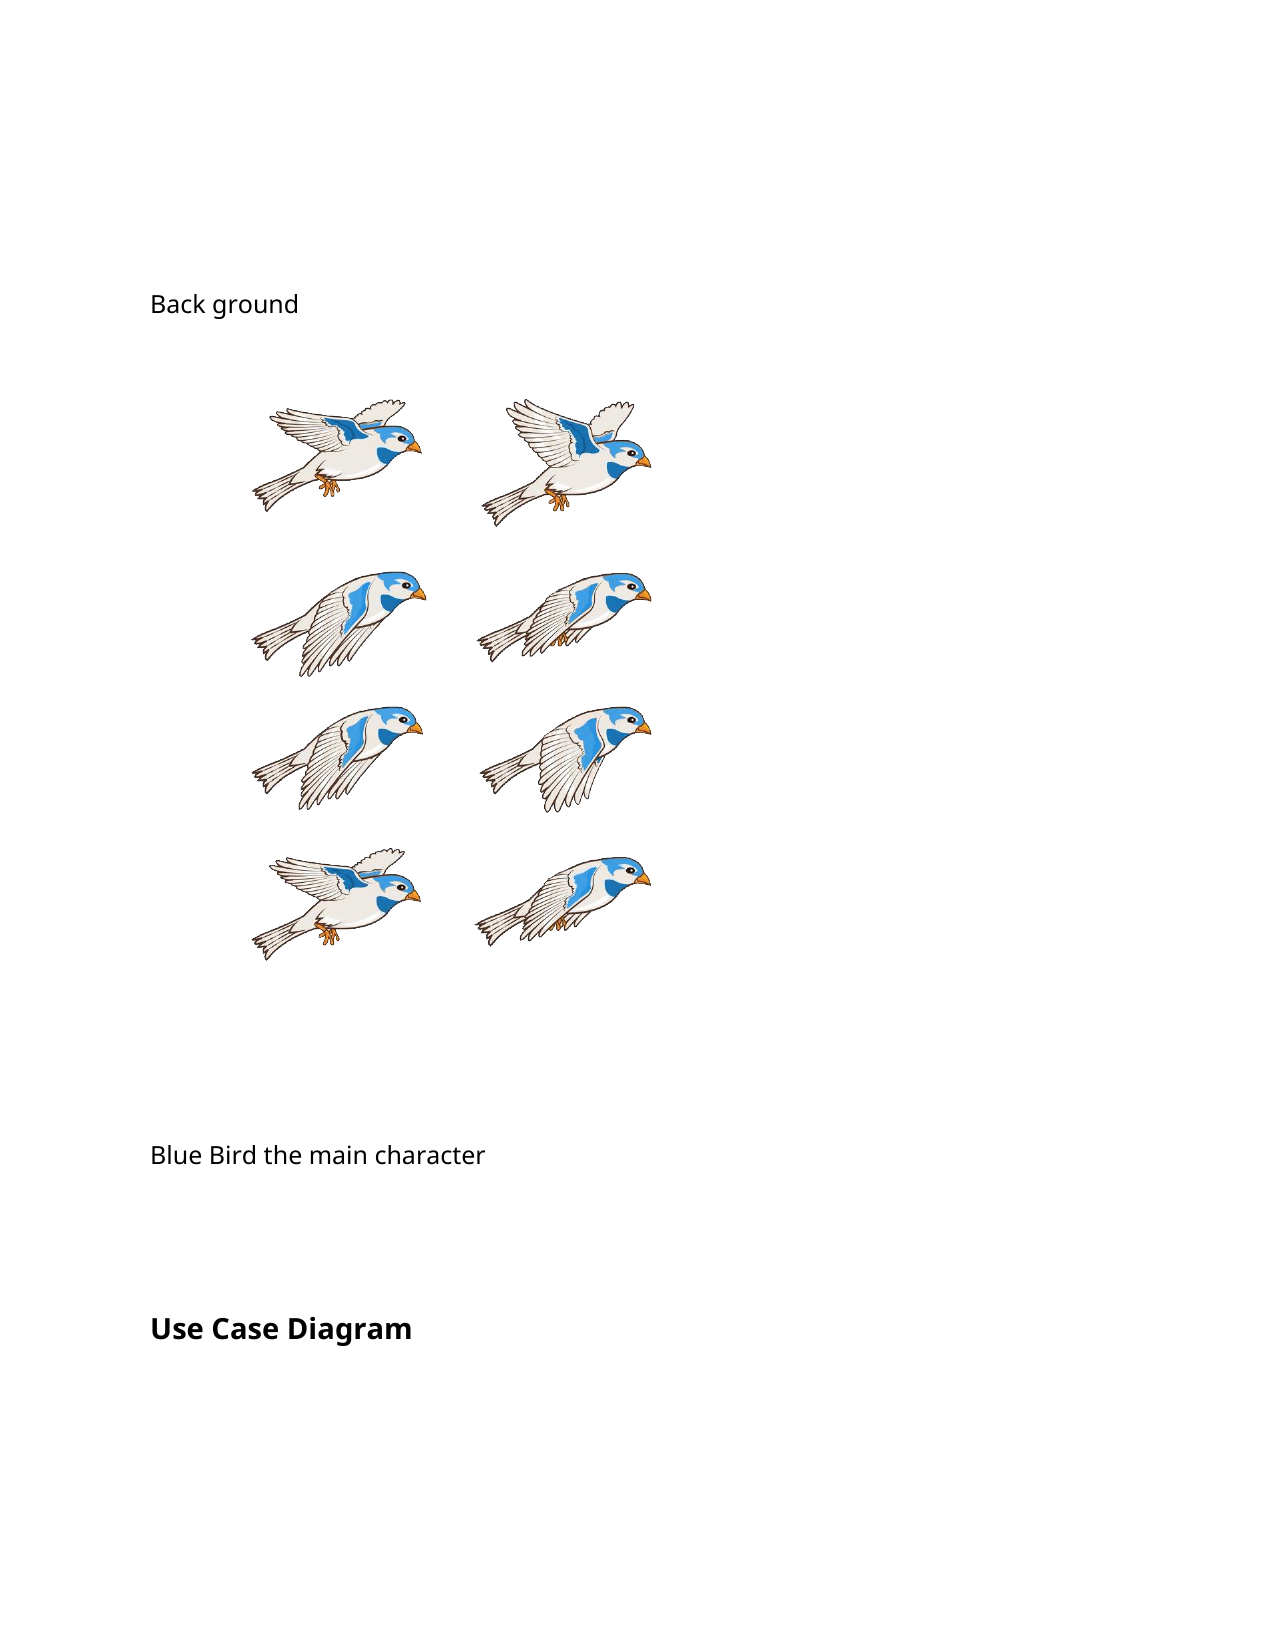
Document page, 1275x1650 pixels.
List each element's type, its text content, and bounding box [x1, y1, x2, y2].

text Back ground [150, 286, 1125, 320]
text Use Case Diagram [150, 1308, 1125, 1348]
picture [234, 379, 668, 980]
text Blue Bird the main character [150, 1138, 1125, 1172]
